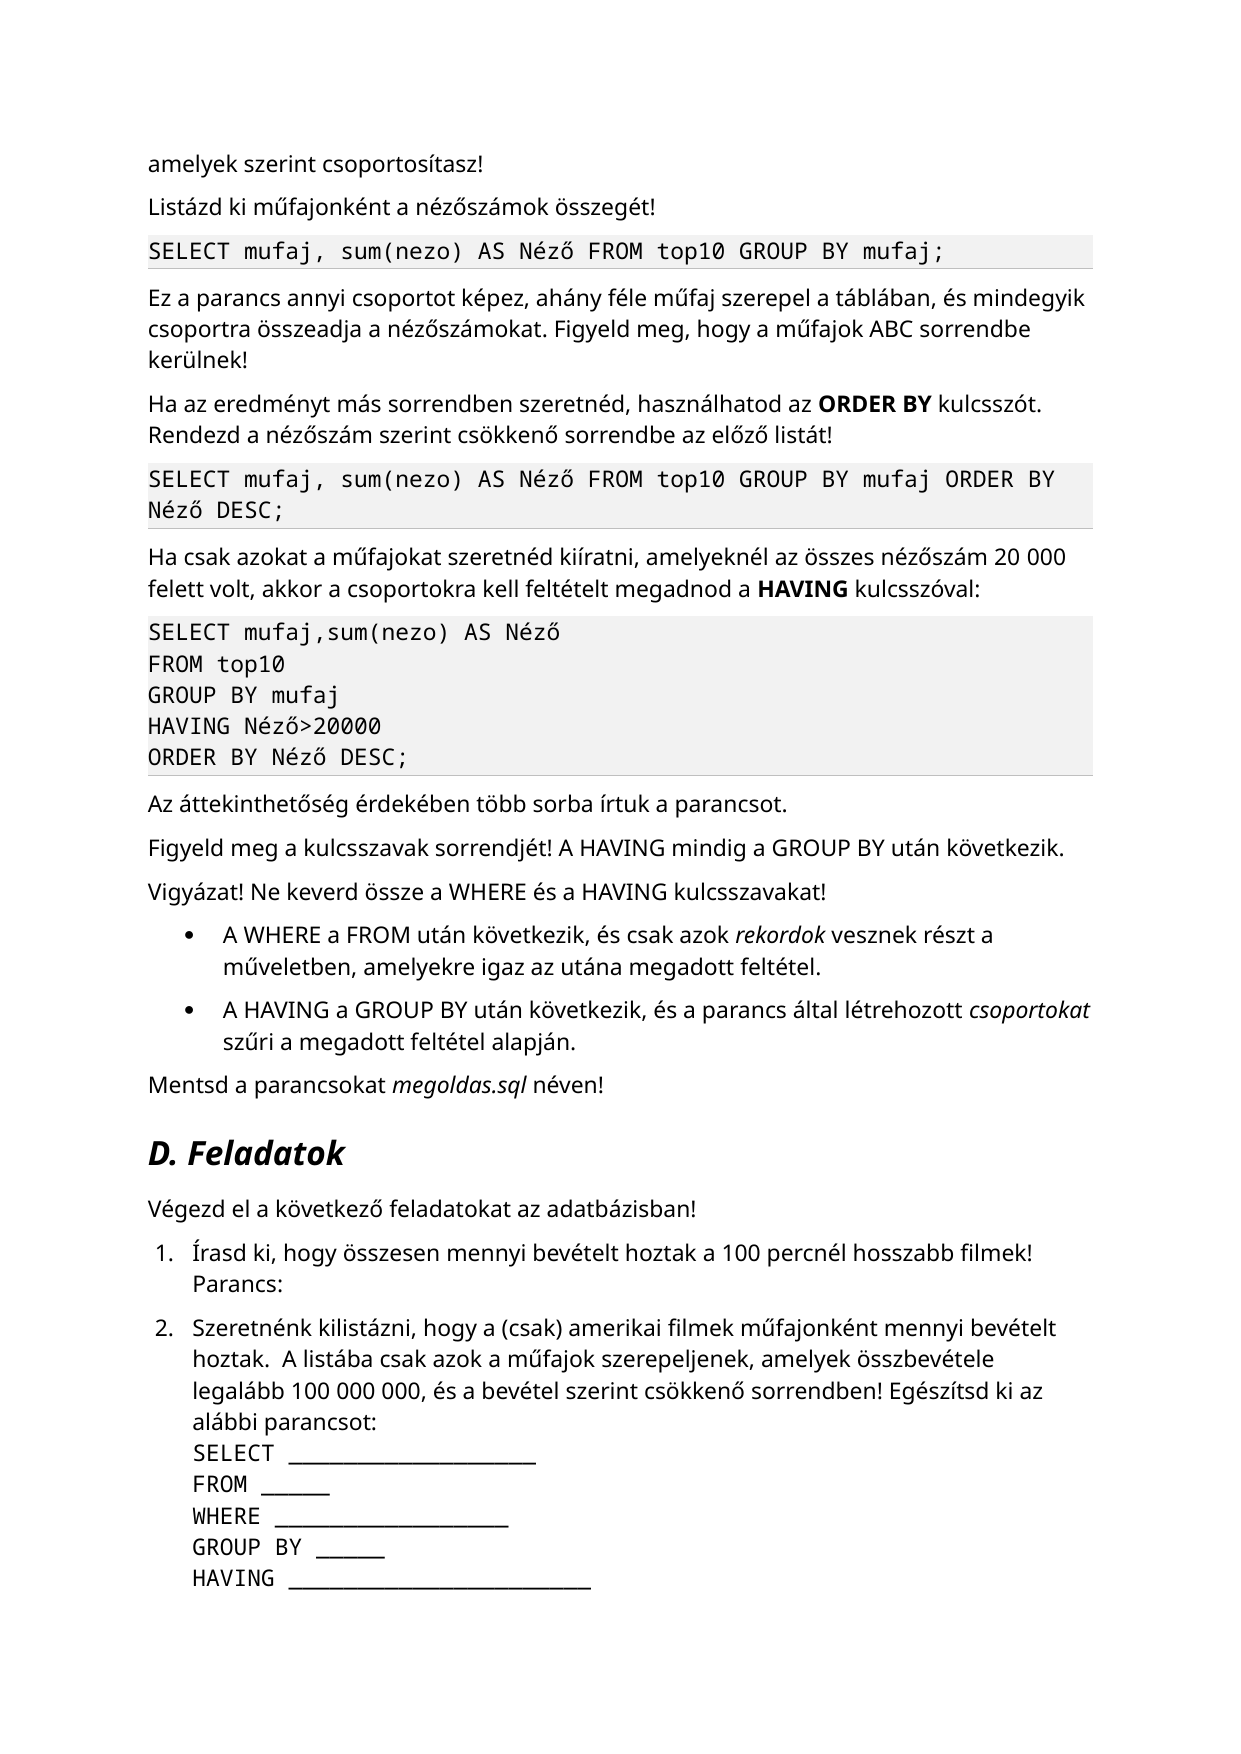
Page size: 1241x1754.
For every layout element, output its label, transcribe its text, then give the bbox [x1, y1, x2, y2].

text SELECT mufaj,sum(nezo) AS Néző FROM top10 GROUP BY mufaj HAVING Néző>20000 ORDER BY Néző DESC; [148, 616, 1093, 775]
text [148, 148, 1093, 179]
text Az áttekinthetőség érdekében több sorba írtuk a parancsot. [148, 788, 1093, 819]
text Listázd ki műfajonként a nézőszámok összegét! [148, 191, 1093, 223]
text SELECT mufaj, sum(nezo) AS Néző FROM top10 GROUP BY mufaj ORDER BY Néző DESC; [148, 463, 1093, 528]
list A HAVING a GROUP BY után következik, és a parancs által létrehozott csoportokat szűri a megadott feltétel alapján. [185, 994, 1093, 1057]
subtitle D. Feladatok [148, 1130, 1093, 1176]
text Ez a parancs annyi csoportot képez, ahány féle műfaj szerepel a táblában, és mindegyik csoportra összeadja a nézőszámokat. Figyeld meg, hogy a műfajok ABC sorrendbe kerülnek! [148, 282, 1093, 376]
list Írasd ki, hogy összesen mennyi bevételt hoztak a 100 percnél hosszabb filmek! Parancs: [154, 1237, 1093, 1299]
list A WHERE a FROM után következik, és csak azok rekordok vesznek részt a műveletben, amelyekre igaz az utána megadott feltétel. [185, 919, 1093, 982]
text Figyeld meg a kulcsszavak sorrendjét! A HAVING mindig a GROUP BY után következik. [148, 832, 1093, 863]
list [154, 1312, 1093, 1593]
text Végezd el a következő feladatokat az adatbázisban! [148, 1193, 1093, 1224]
text Vigyázat! Ne keverd össze a WHERE és a HAVING kulcsszavakat! [148, 876, 1093, 907]
text Mentsd a parancsokat megoldas.sql néven! [148, 1069, 1093, 1101]
text Ha az eredményt más sorrendben szeretnéd, használhatod az ORDER BY kulcsszót. Rendezd a nézőszám szerint csökkenő sorrendbe az előző listát! [148, 388, 1093, 451]
text Ha csak azokat a műfajokat szeretnéd kiíratni, amelyeknél az összes nézőszám 20 000 felett volt, akkor a csoportokra kell feltételt megadnod a HAVING kulcsszóval: [148, 541, 1093, 604]
text SELECT mufaj, sum(nezo) AS Néző FROM top10 GROUP BY mufaj; [148, 235, 1093, 268]
